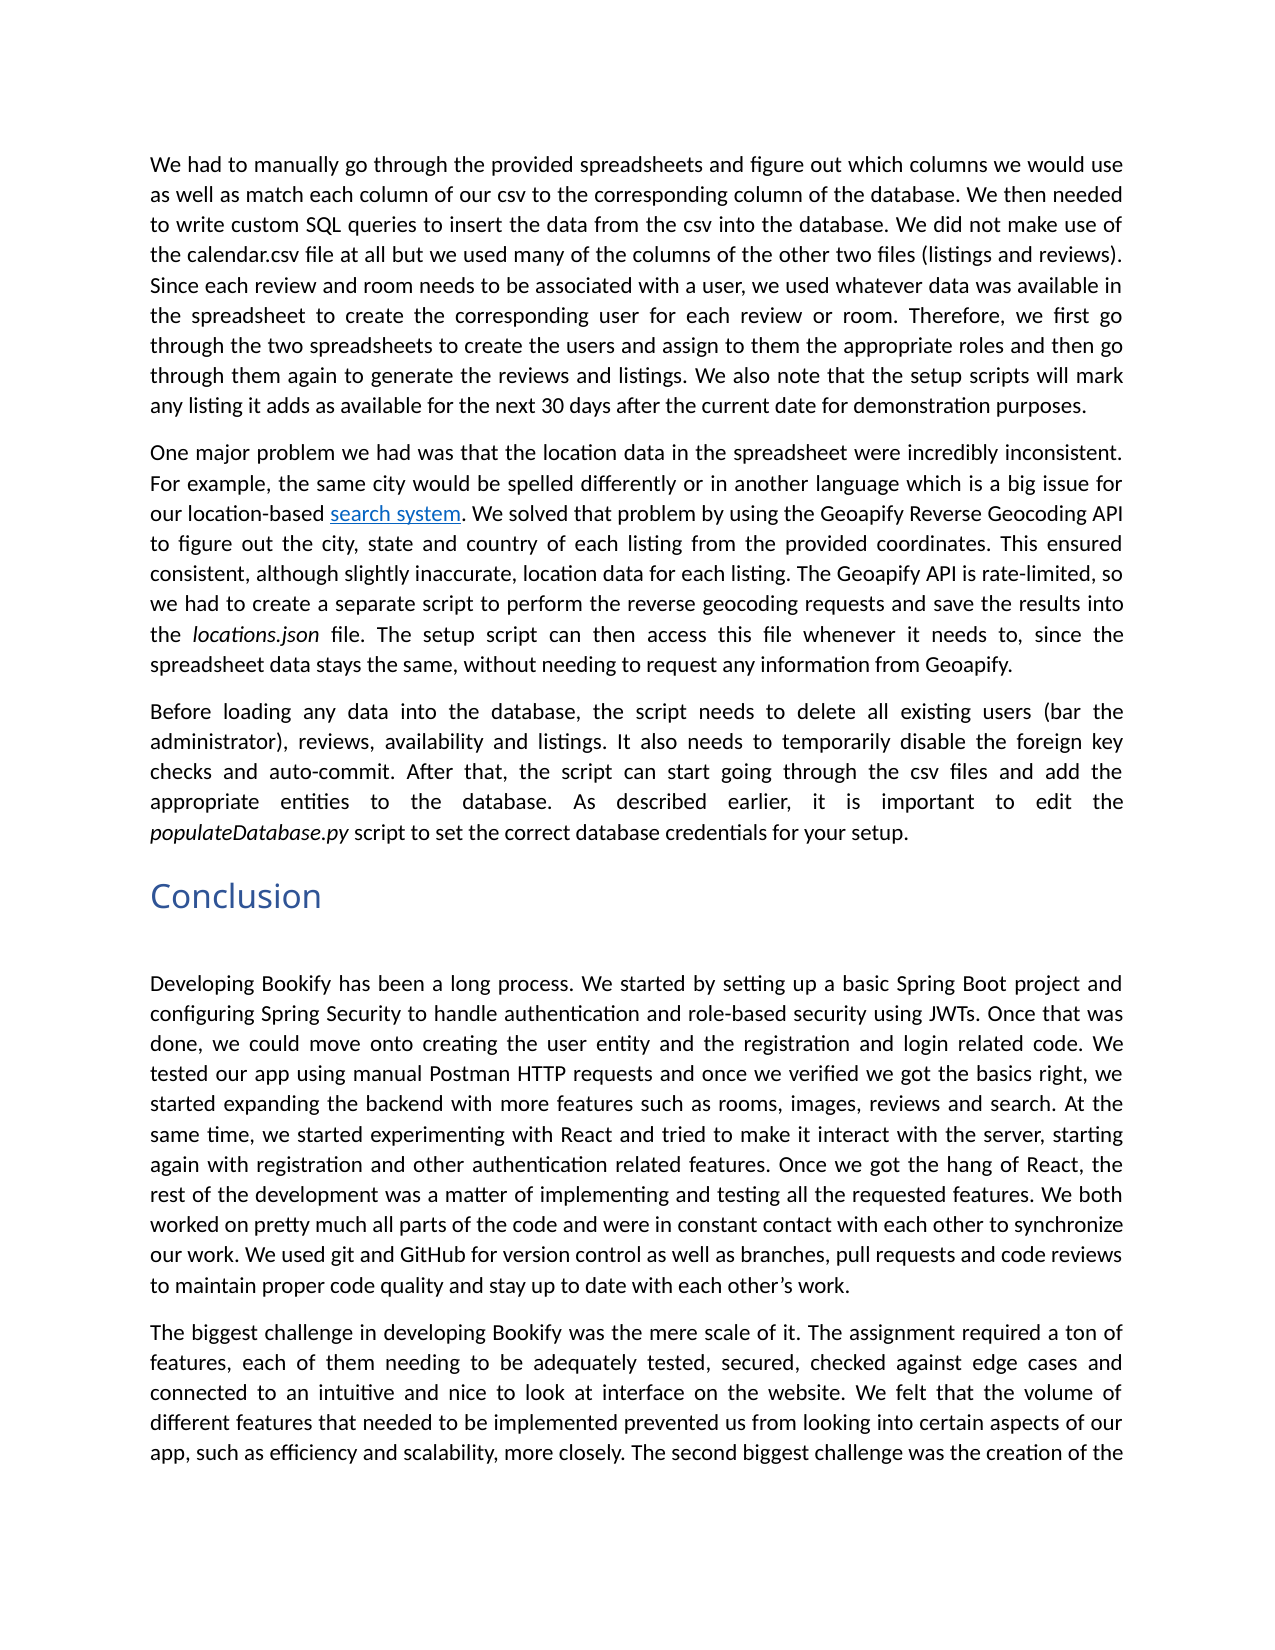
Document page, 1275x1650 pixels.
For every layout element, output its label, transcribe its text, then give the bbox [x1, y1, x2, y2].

text Before loading any data into the database, the script needs to delete all existing users (bar the administrator), reviews, availability and listings. It also needs to temporarily disable the foreign key checks and auto-commit. After that, the script can start going through the csv files and add the appropriate entities to the database. As described earlier, it is important to edit the populateDatabase.py script to set the correct database credentials for your setup. [150, 697, 1125, 846]
text Developing Bookify has been a long process. We started by setting up a basic Spring Boot project and configuring Spring Security to handle authentication and role-based security using JWTs. Once that was done, we could move onto creating the user entity and the registration and login related code. We tested our app using manual Postman HTTP requests and once we verified we got the basics right, we started expanding the backend with more features such as rooms, images, reviews and search. At the same time, we started experimenting with React and tried to make it interact with the server, starting again with registration and other authentication related features. Once we got the hang of React, the rest of the development was a matter of implementing and testing all the requested features. We both worked on pretty much all parts of the code and were in constant contact with each other to synchronize our work. We used git and GitHub for version control as well as branches, pull requests and code reviews to maintain proper code quality and stay up to date with each other’s work. [150, 969, 1125, 1299]
subtitle Conclusion [150, 873, 1125, 918]
text We had to manually go through the provided spreadsheets and figure out which columns we would use as well as match each column of our csv to the corresponding column of the database. We then needed to write custom SQL queries to insert the data from the csv into the database. We did not make use of the calendar.csv file at all but we used many of the columns of the other two files (listings and reviews). Since each review and room needs to be associated with a user, we used whatever data was available in the spreadsheet to create the corresponding user for each review or room. Therefore, we first go through the two spreadsheets to create the users and assign to them the appropriate roles and then go through them again to generate the reviews and listings. We also note that the setup scripts will mark any listing it adds as available for the next 30 days after the current date for demonstration purposes. [150, 150, 1125, 420]
text One major problem we had was that the location data in the spreadsheet were incredibly inconsistent. For example, the same city would be spelled differently or in another language which is a big issue for our location-based search system. We solved that problem by using the Geoapify Reverse Geocoding API to figure out the city, state and country of each listing from the provided coordinates. This ensured consistent, although slightly inaccurate, location data for each listing. The Geoapify API is rate-limited, so we had to create a separate script to perform the reverse geocoding requests and save the results into the locations.json file. The setup script can then access this file whenever it needs to, since the spreadsheet data stays the same, without needing to request any information from Geoapify. [150, 438, 1125, 678]
